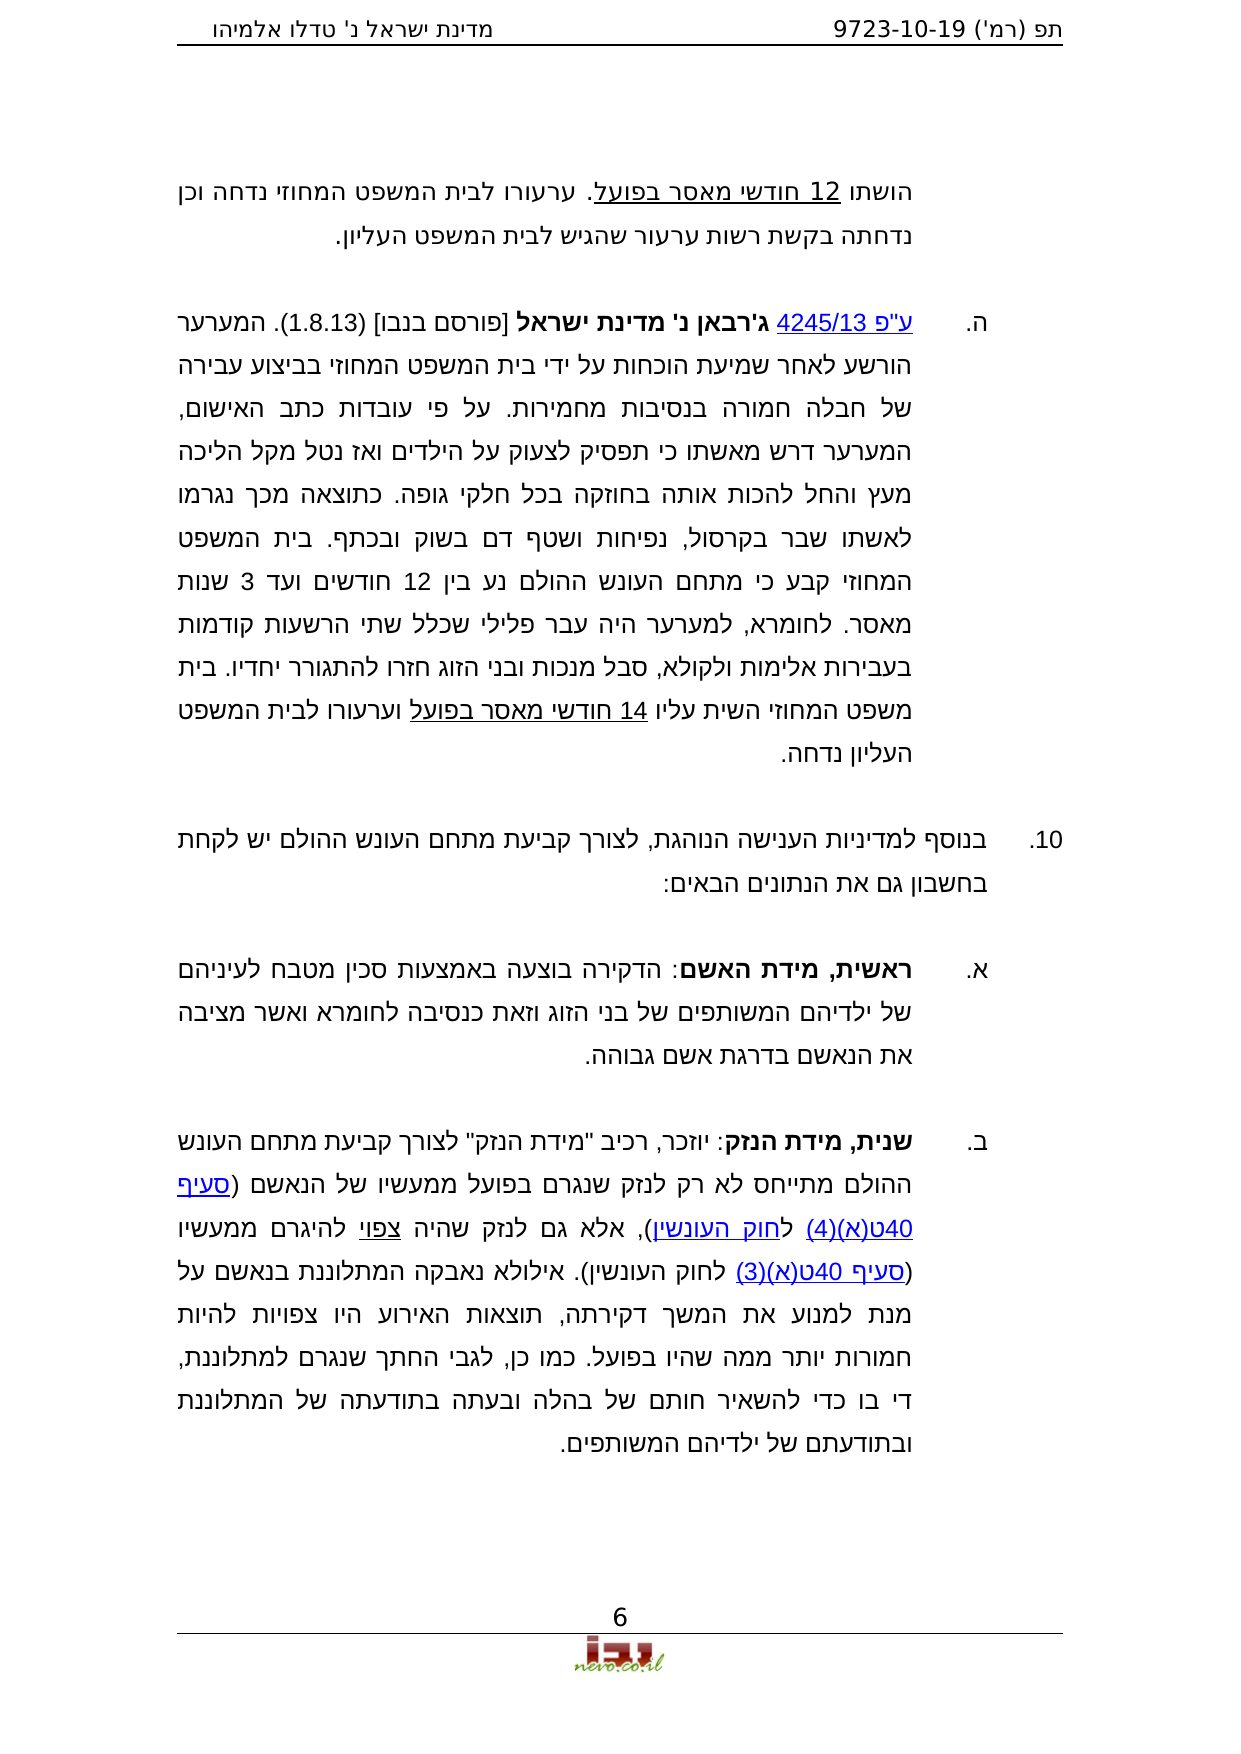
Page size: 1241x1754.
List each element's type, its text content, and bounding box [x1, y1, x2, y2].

text ה. ע"פ 4245/13 ג'רבאן נ' מדינת ישראל [פורסם בנבו] (1.8.13). המערער הורשע לאחר שמיעת הוכחות על ידי בית המשפט המחוזי בביצוע עבירה של חבלה חמורה בנסיבות מחמירות. על פי עובדות כתב האישום, המערער דרש מאשתו כי תפסיק לצעוק על הילדים ואז נטל מקל הליכה מעץ והחל להכות אותה בחוזקה בכל חלקי גופה. כתוצאה מכך נגרמו לאשתו שבר בקרסול, נפיחות ושטף דם בשוק ובכתף. בית המשפט המחוזי קבע כי מתחם העונש ההולם נע בין 12 חודשים ועד 3 שנות מאסר. לחומרא, למערער היה עבר פלילי שכלל שתי הרשעות קודמות בעבירות אלימות ולקולא, סבל מנכות ובני הזוג חזרו להתגורר יחדיו. בית משפט המחוזי השית עליו 14 חודשי מאסר בפועל וערעורו לבית המשפט העליון נדחה. [177, 308, 988, 768]
picture [574, 1635, 666, 1673]
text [177, 177, 988, 250]
text א. ראשית, מידת האשם: הדקירה בוצעה באמצעות סכין מטבח לעיניהם של ילדיהם המשותפים של בני הזוג וזאת כנסיבה לחומרא ואשר מציבה את הנאשם בדרגת אשם גבוהה. [177, 955, 988, 1070]
text 10. בנוסף למדיניות הענישה הנוהגת, לצורך קביעת מתחם העונש ההולם יש לקחת בחשבון גם את הנתונים הבאים: [177, 826, 1063, 897]
text ב. שנית, מידת הנזק: יוזכר, רכיב "מידת הנזק" לצורך קביעת מתחם העונש ההולם מתייחס לא רק לנזק שנגרם בפועל ממעשיו של הנאשם (סעיף40ט(א)(4) לחוק העונשין), אלא גם לנזק שהיה צפוי להיגרם ממעשיו (סעיף 40ט(א)(3) לחוק העונשין). אילולא נאבקה המתלוננת בנאשם על מנת למנוע את המשך דקירתה, תוצאות האירוע היו צפויות להיות חמורות יותר ממה שהיו בפועל. כמו כן, לגבי החתך שנגרם למתלוננת, די בו כדי להשאיר חותם של בהלה ובעתה בתודעתה של המתלוננת ובתודעתם של ילדיהם המשותפים. [177, 1127, 988, 1458]
